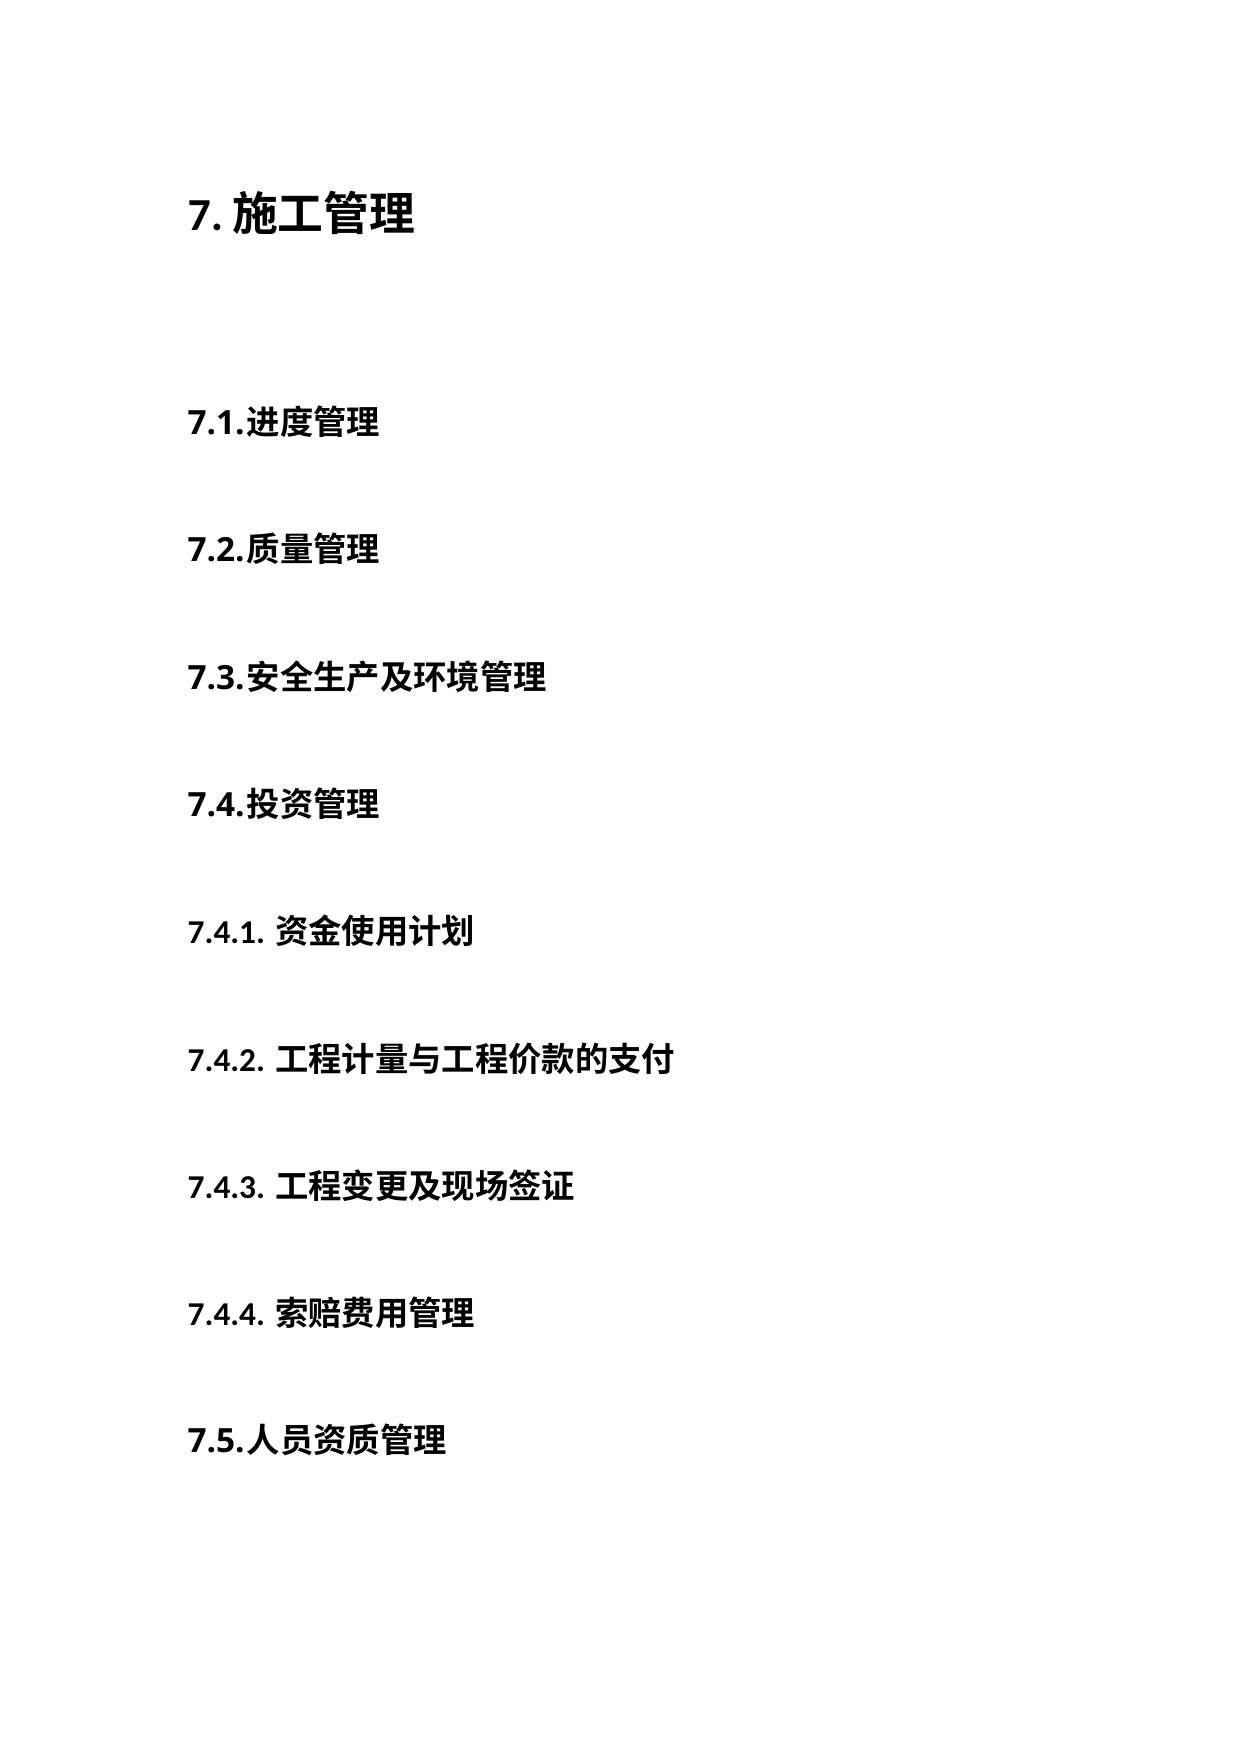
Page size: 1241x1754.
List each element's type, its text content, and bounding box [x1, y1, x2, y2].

subtitle 安全生产及环境管理 [187, 642, 1053, 707]
subtitle 资金使用计划 [187, 897, 1053, 962]
subtitle 工程计量与工程价款的支付 [187, 1024, 1053, 1089]
subtitle 质量管理 [187, 515, 1053, 580]
subtitle 施工管理 [187, 162, 1053, 259]
subtitle 工程变更及现场签证 [187, 1151, 1053, 1216]
subtitle 进度管理 [187, 387, 1053, 452]
subtitle 投资管理 [187, 769, 1053, 834]
subtitle 索赔费用管理 [187, 1278, 1053, 1343]
subtitle 人员资质管理 [187, 1406, 1053, 1471]
